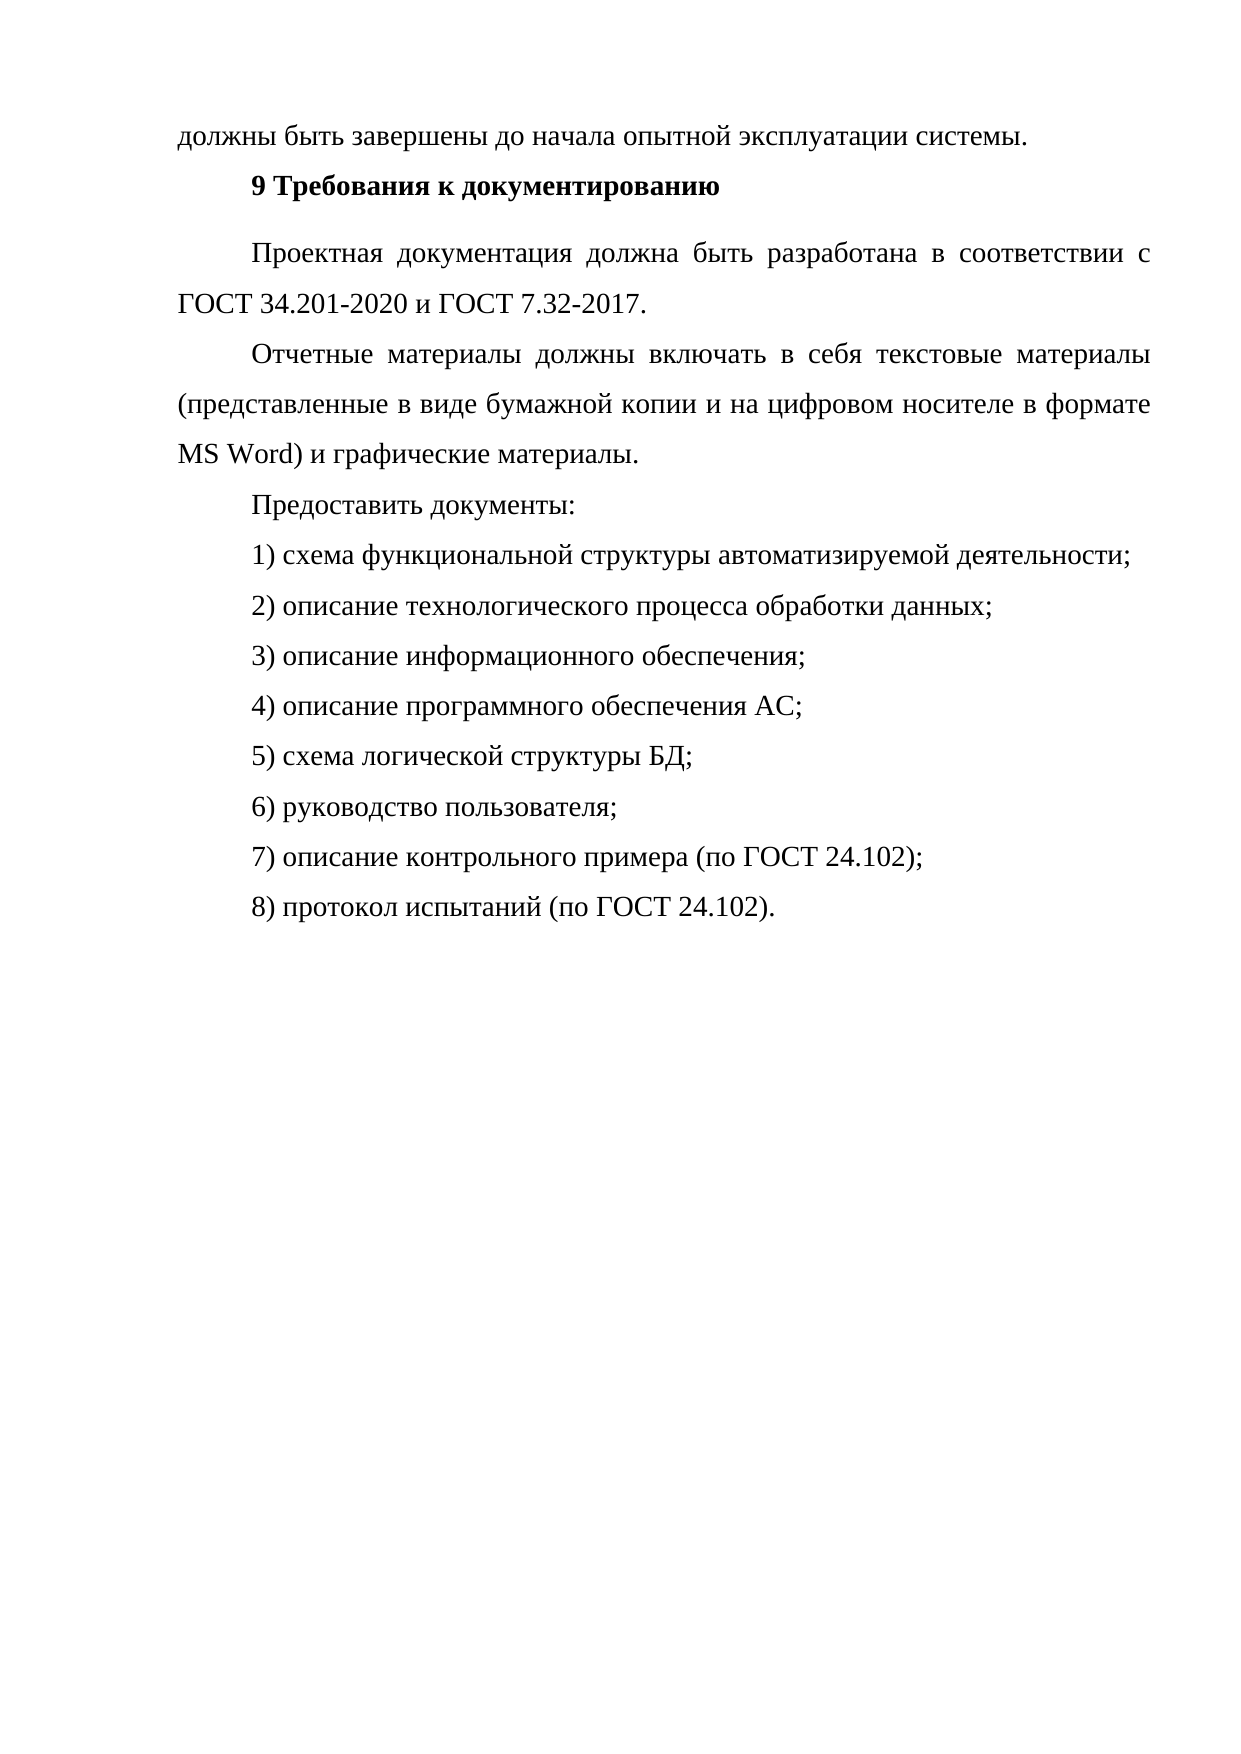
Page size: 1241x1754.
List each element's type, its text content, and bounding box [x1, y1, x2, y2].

text 3) описание информационного обеспечения; [177, 638, 1152, 671]
text 1) схема функциональной структуры автоматизируемой деятельности; [177, 537, 1152, 571]
text 7) описание контрольного примера (по ГОСТ 24.102); [177, 839, 1152, 873]
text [177, 118, 1152, 152]
text Проектная документация должна быть разработана в соответствии с ГОСТ 34.201-2020 и ГОСТ 7.32-2017. [177, 235, 1152, 319]
text 4) описание программного обеспечения АС; [177, 688, 1152, 722]
text 2) описание технологического процесса обработки данных; [177, 588, 1152, 621]
text 8) протокол испытаний (по ГОСТ 24.102). [177, 889, 1152, 923]
subtitle Требования к документированию [177, 168, 1152, 202]
text 5) схема логической структуры БД; [177, 738, 1152, 772]
text Отчетные материалы должны включать в себя текстовые материалы (представленные в виде бумажной копии и на цифровом носителе в формате MS Word) и графические материалы. [177, 336, 1152, 470]
text Предоставить документы: [177, 487, 1152, 521]
text 6) руководство пользователя; [177, 789, 1152, 822]
